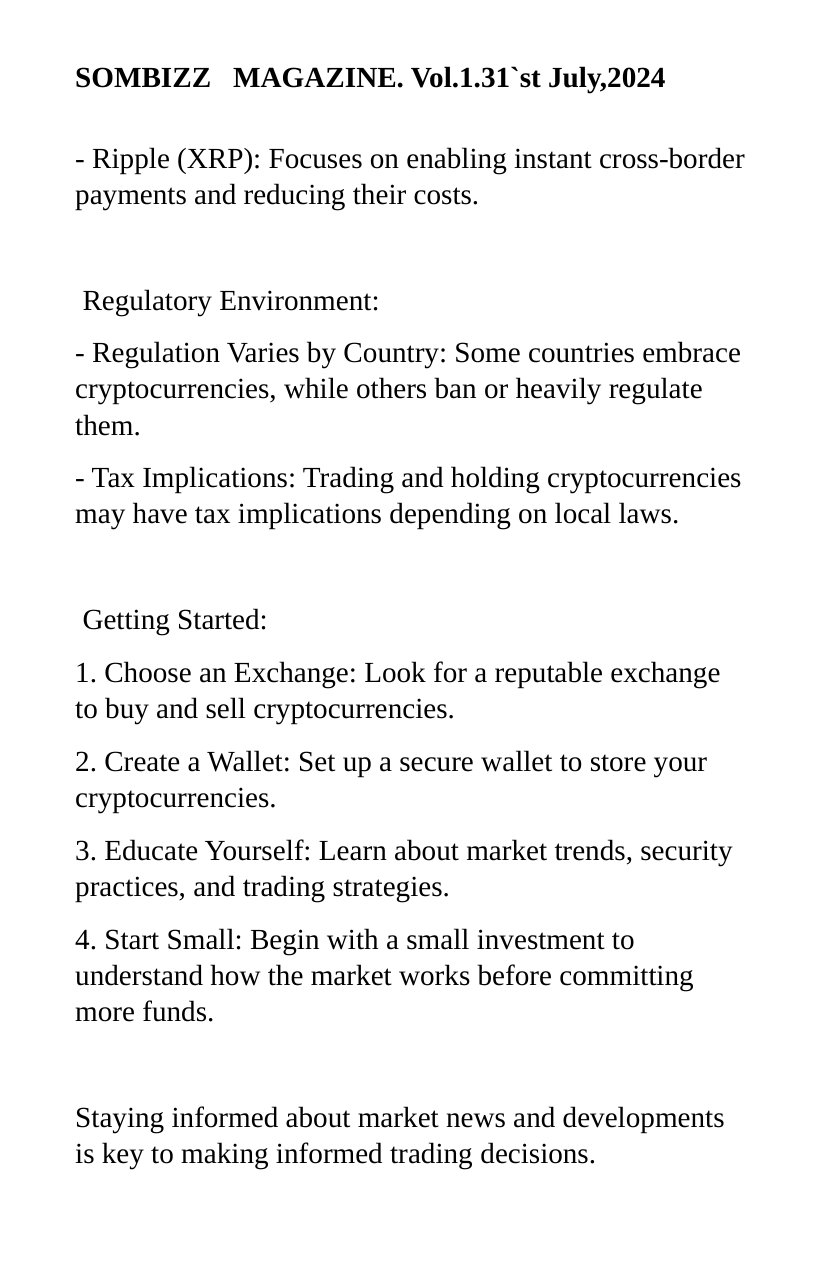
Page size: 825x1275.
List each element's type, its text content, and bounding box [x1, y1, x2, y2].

text 4. Start Small: Begin with a small investment to understand how the market works before committing more funds. [75, 922, 750, 1028]
text 1. Choose an Exchange: Look for a reputable exchange to buy and sell cryptocurrencies. [75, 655, 750, 725]
text - Tax Implications: Trading and holding cryptocurrencies may have tax implications depending on local laws. [75, 461, 750, 530]
text Regulatory Environment: [75, 283, 750, 316]
text Getting Started: [75, 602, 750, 636]
text 2. Create a Wallet: Set up a secure wallet to store your cryptocurrencies. [75, 744, 750, 814]
text 3. Educate Yourself: Learn about market trends, security practices, and trading strategies. [75, 833, 750, 903]
text - Ripple (XRP): Focuses on enabling instant cross-border payments and reducing their costs. [75, 141, 750, 211]
text Staying informed about market news and developments is key to making informed trading decisions. [75, 1100, 750, 1169]
text - Regulation Varies by Country: Some countries embrace cryptocurrencies, while others ban or heavily regulate them. [75, 335, 750, 441]
